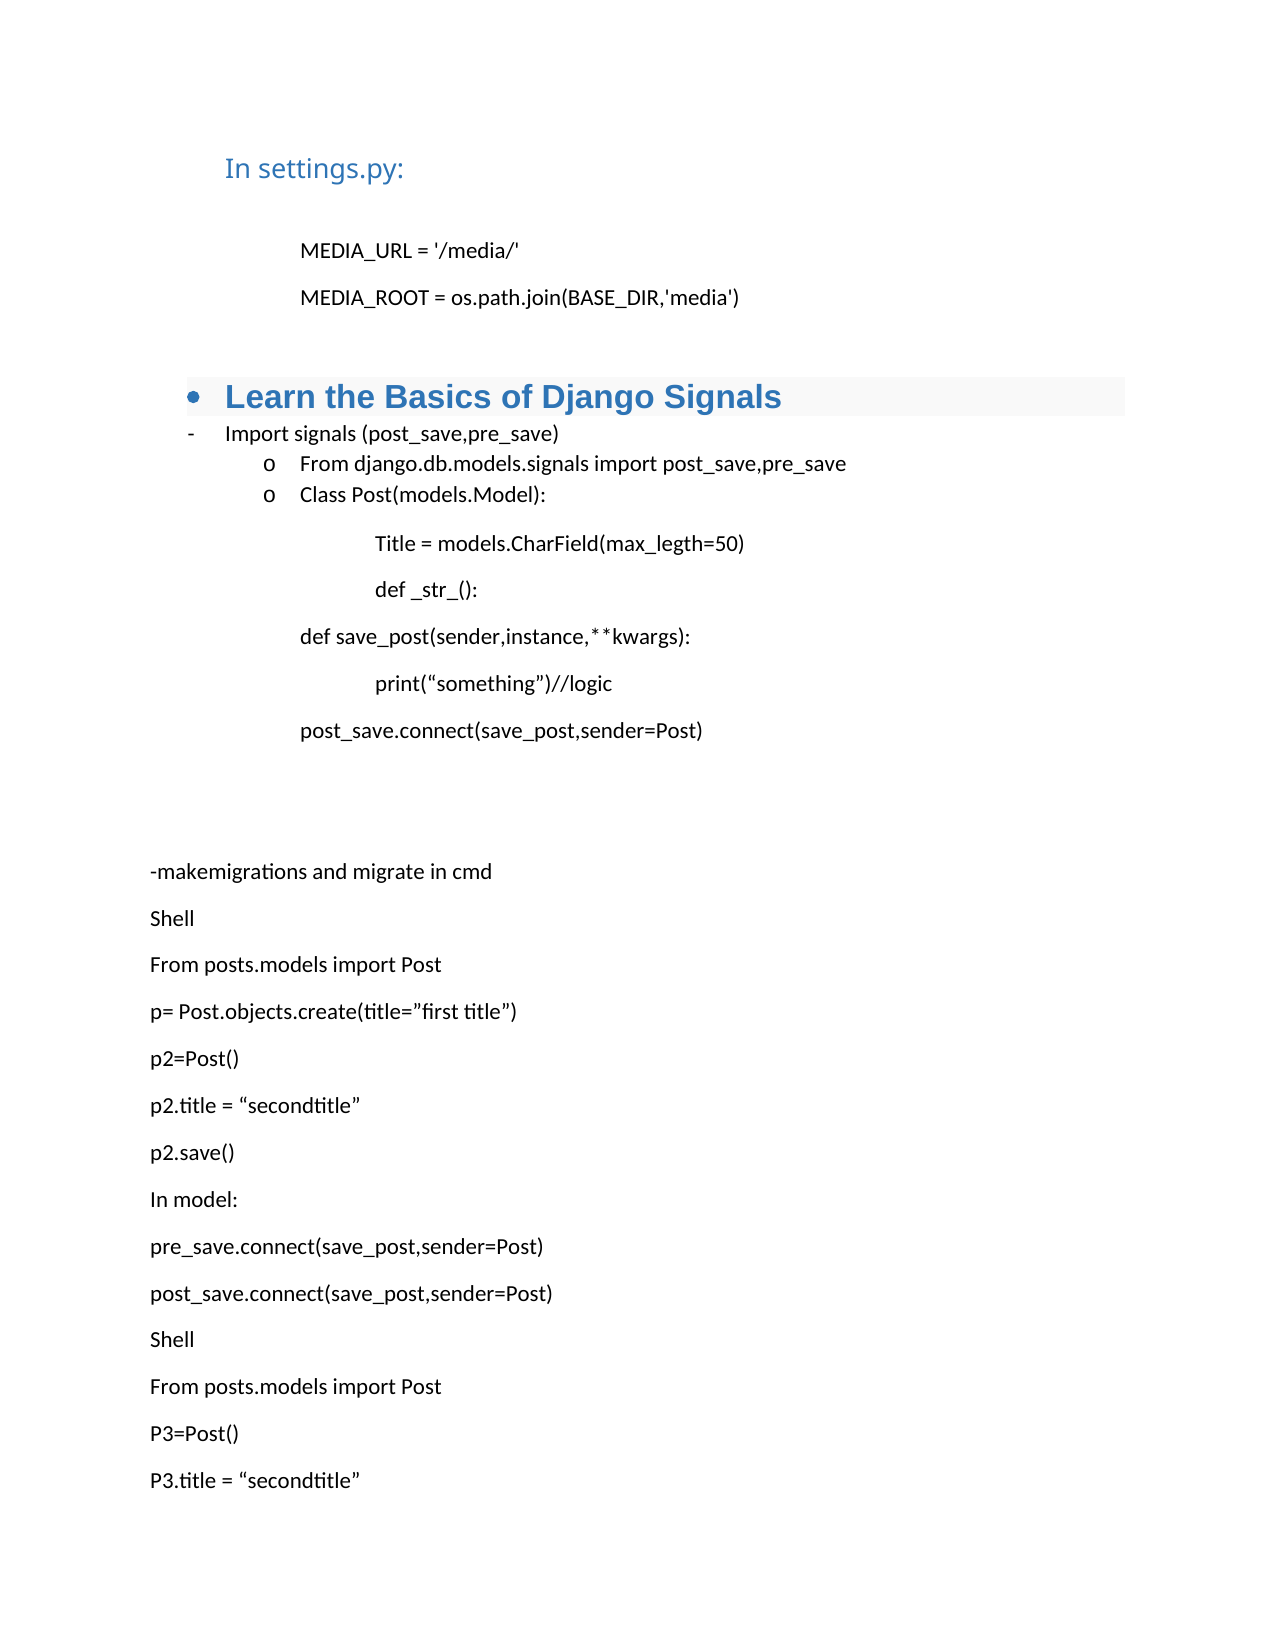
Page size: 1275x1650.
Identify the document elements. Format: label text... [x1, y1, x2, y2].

text P3=Post() [150, 1419, 1125, 1447]
text Title = models.CharField(max_legth=50) [300, 529, 1125, 557]
text p2.title = “secondtitle” [150, 1091, 1125, 1119]
text In model: [150, 1185, 1125, 1213]
text print(“something”)//logic [150, 669, 1125, 697]
text Shell [150, 1326, 1125, 1353]
list Class Post(models.Model): [262, 481, 1125, 510]
text P3.title = “secondtitle” [150, 1466, 1125, 1494]
subtitle Learn the Basics of Django Signals [187, 377, 1125, 416]
text p2.save() [150, 1138, 1125, 1166]
text p= Post.objects.create(title=”first title”) [150, 997, 1125, 1025]
text p2=Post() [150, 1044, 1125, 1072]
text MEDIA_ROOT = os.path.join(BASE_DIR,'media') [150, 283, 1125, 312]
text From posts.models import Post [150, 1372, 1125, 1400]
text def _str_(): [300, 576, 1125, 603]
text post_save.connect(save_post,sender=Post) [150, 1279, 1125, 1307]
subtitle In settings.py: [150, 150, 1125, 187]
list Import signals (post_save,pre_save) [187, 419, 1125, 447]
text Shell [150, 904, 1125, 932]
list From django.db.models.signals import post_save,pre_save [262, 449, 1125, 478]
text From posts.models import Post [150, 951, 1125, 978]
text MEDIA_URL = '/media/' [150, 237, 1125, 265]
text pre_save.connect(save_post,sender=Post) [150, 1232, 1125, 1260]
text post_save.connect(save_post,sender=Post) [150, 716, 1125, 744]
text def save_post(sender,instance,**kwargs): [150, 622, 1125, 650]
text -makemigrations and migrate in cmd [150, 857, 1125, 885]
